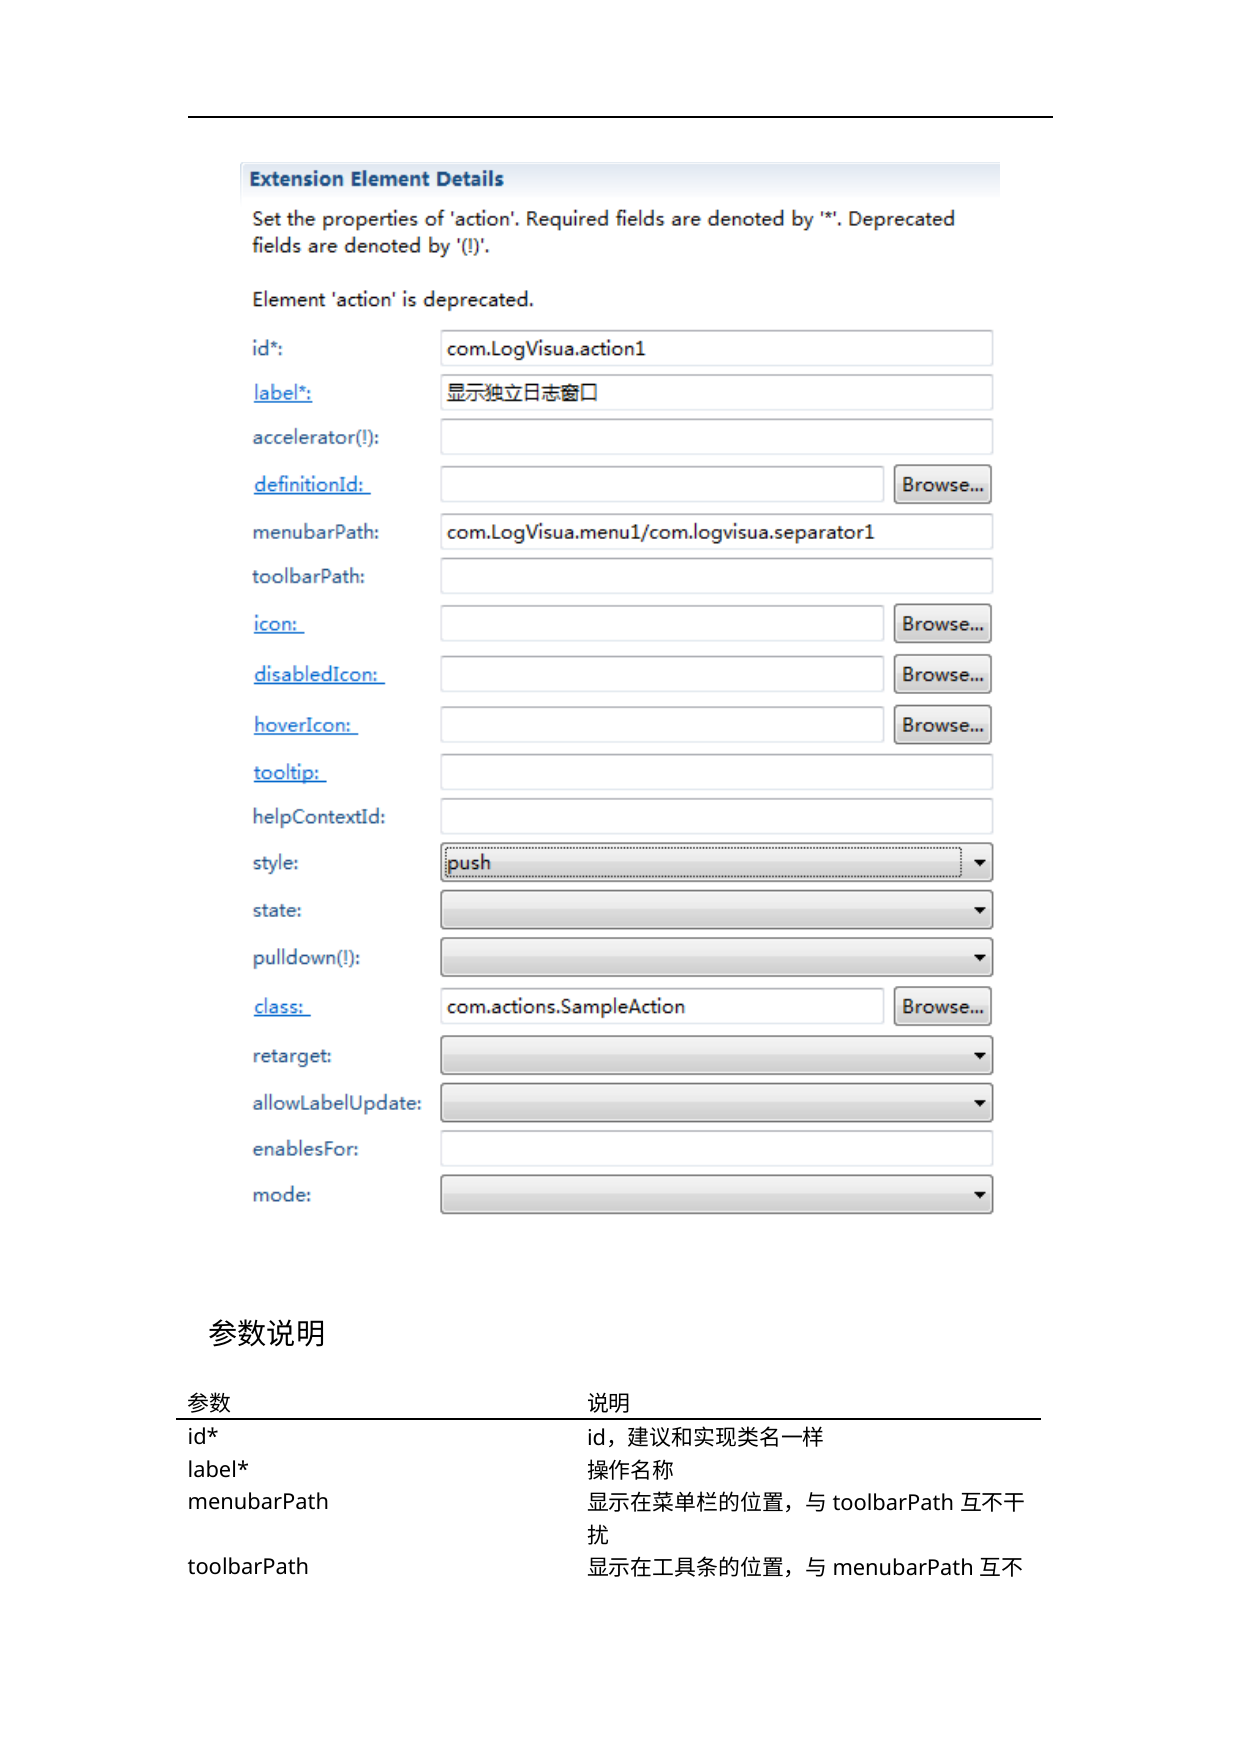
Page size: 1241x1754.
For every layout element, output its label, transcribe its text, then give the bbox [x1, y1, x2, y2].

table_cell label* [176, 1452, 576, 1485]
table_header 参数 [176, 1386, 576, 1418]
table_cell toolbarPath [176, 1550, 576, 1582]
table_cell 显示在菜单栏的位置，与 toolbarPath 互不干扰 [576, 1485, 1041, 1550]
table_cell menubarPath [176, 1485, 576, 1550]
table_header 说明 [576, 1386, 1041, 1418]
picture [240, 162, 1000, 1227]
table_cell id* [176, 1420, 576, 1452]
table_cell id，建议和实现类名一样 [576, 1420, 1041, 1452]
table_cell 操作名称 [576, 1452, 1041, 1485]
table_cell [576, 1550, 1041, 1582]
